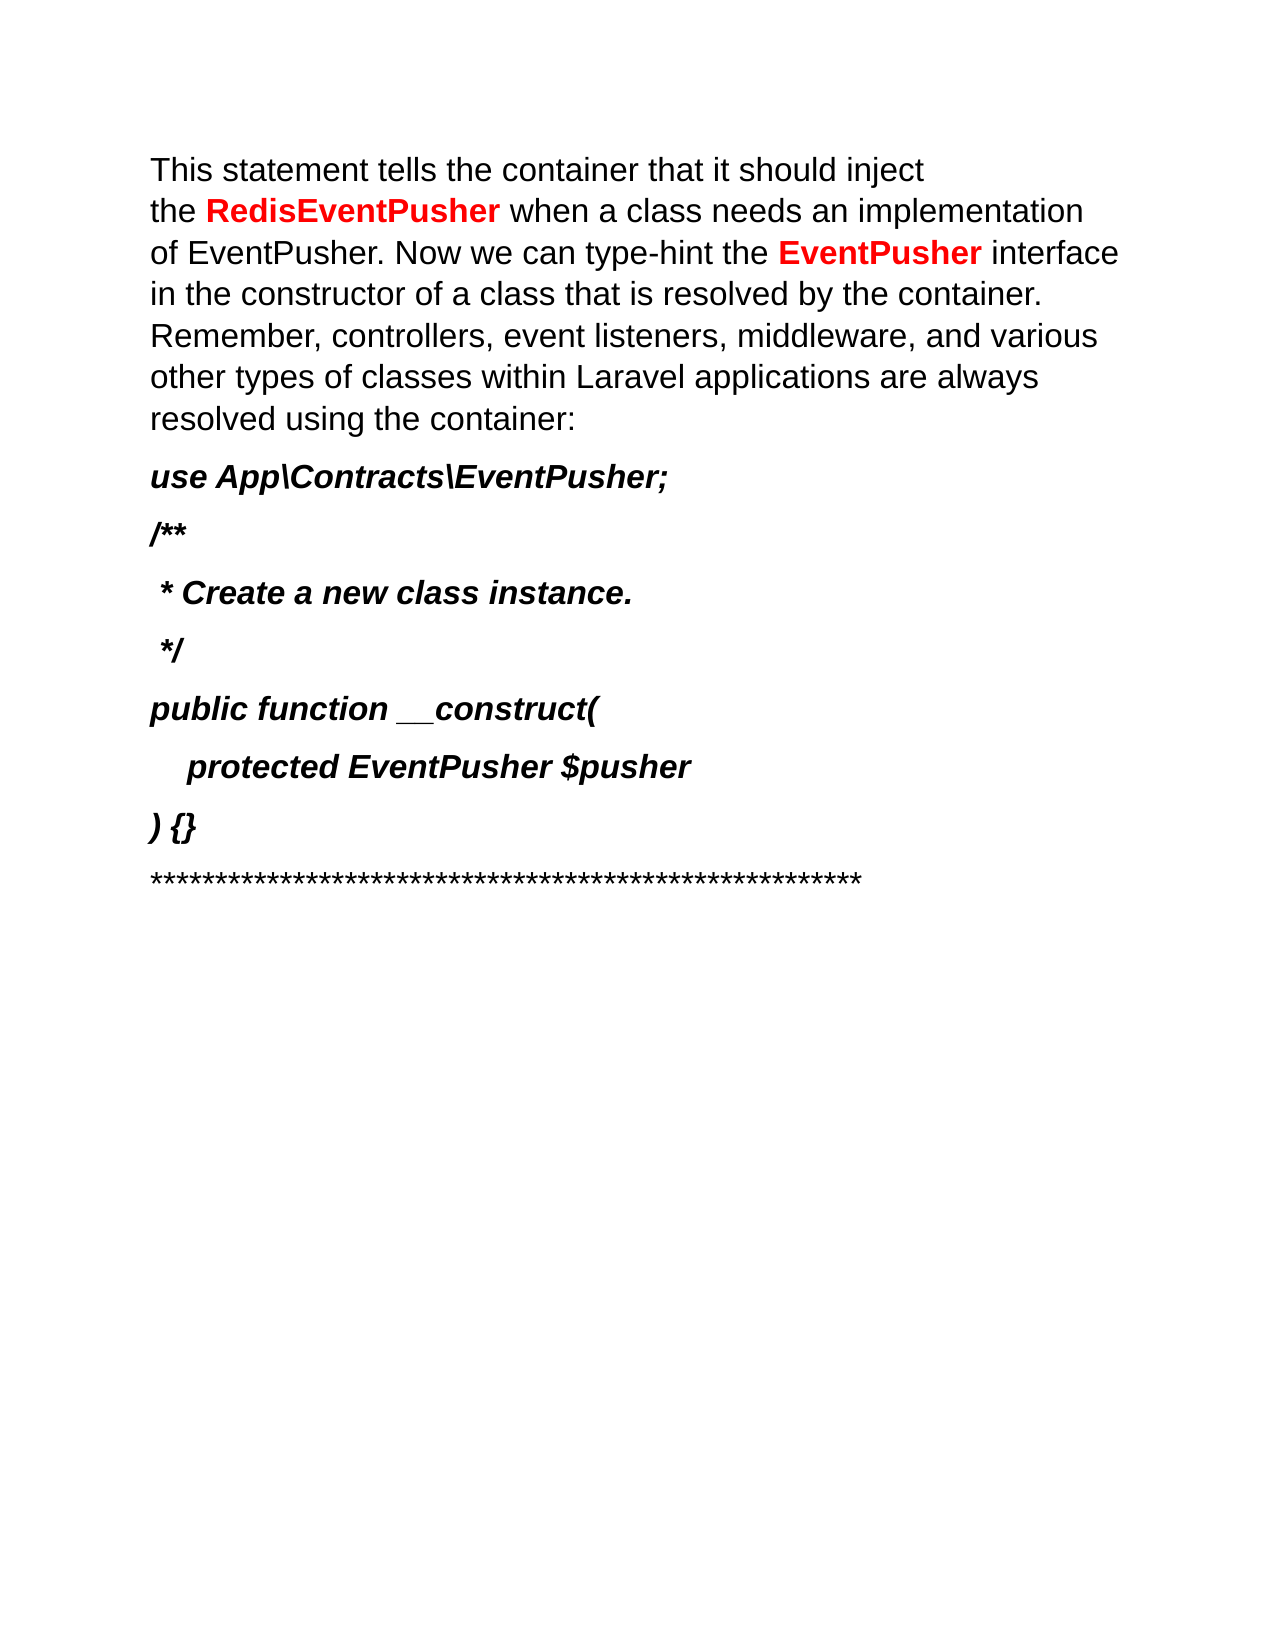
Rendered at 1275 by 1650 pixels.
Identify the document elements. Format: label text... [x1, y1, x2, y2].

text * Create a new class instance. [150, 573, 1125, 612]
text ******************************************************* [150, 864, 1125, 902]
text */ [150, 631, 1125, 670]
text This statement tells the container that it should inject the RedisEventPusher when a class needs an implementation of EventPusher. Now we can type-hint the EventPusher interface in the constructor of a class that is resolved by the container. Remember, controllers, event listeners, middleware, and various other types of classes within Laravel applications are always resolved using the container: [150, 150, 1125, 437]
text public function __construct( [150, 689, 1125, 728]
text /** [150, 515, 1125, 553]
text use App\Contracts\EventPusher; [150, 457, 1125, 495]
text ) {} [150, 806, 1125, 844]
text protected EventPusher $pusher [150, 747, 1125, 786]
